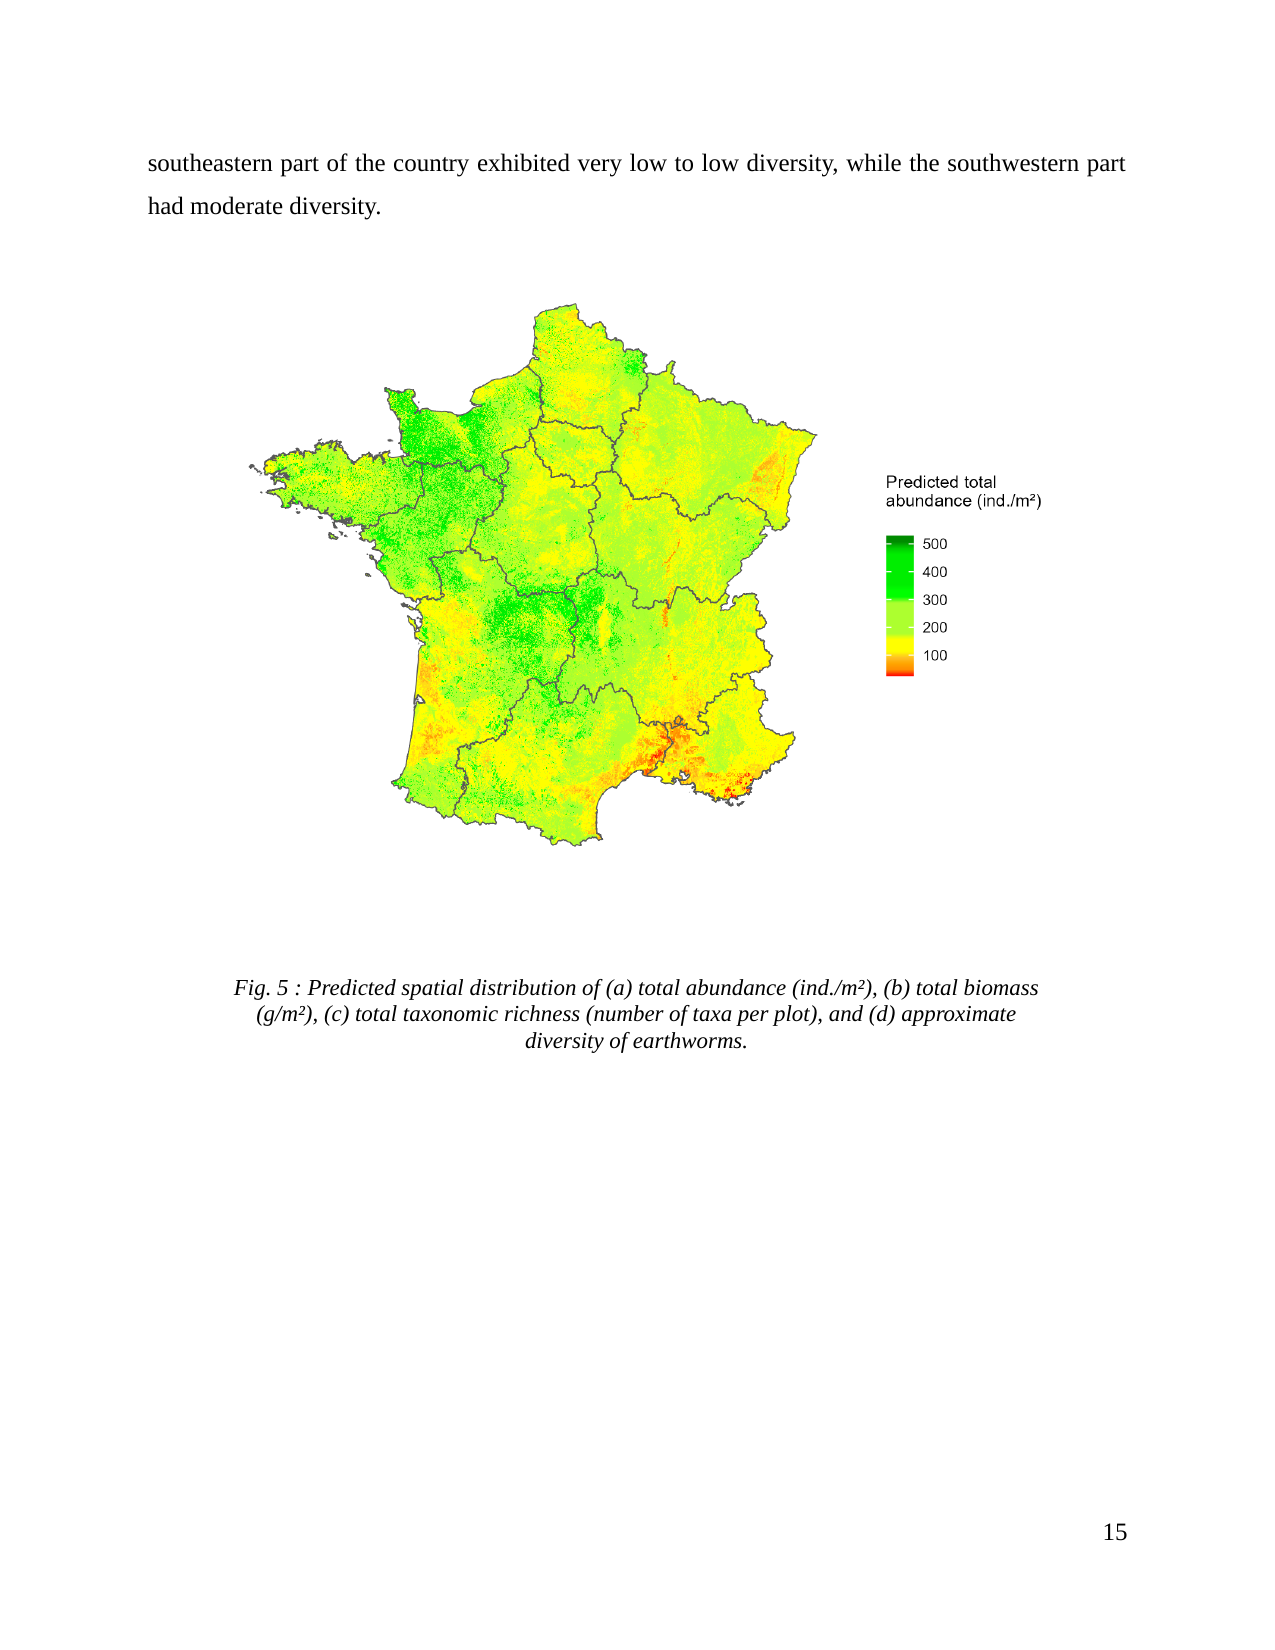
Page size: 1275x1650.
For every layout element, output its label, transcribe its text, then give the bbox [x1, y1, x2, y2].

picture [147, 263, 1128, 887]
subtitle Fig. 5 : Predicted spatial distribution of (a) total abundance (ind./m²), (b) total biomass (g/m²), (c) total taxonomic richness (number of taxa per plot), and (d) approximate diversity of earthworms. [223, 974, 1052, 1053]
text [148, 148, 1127, 219]
